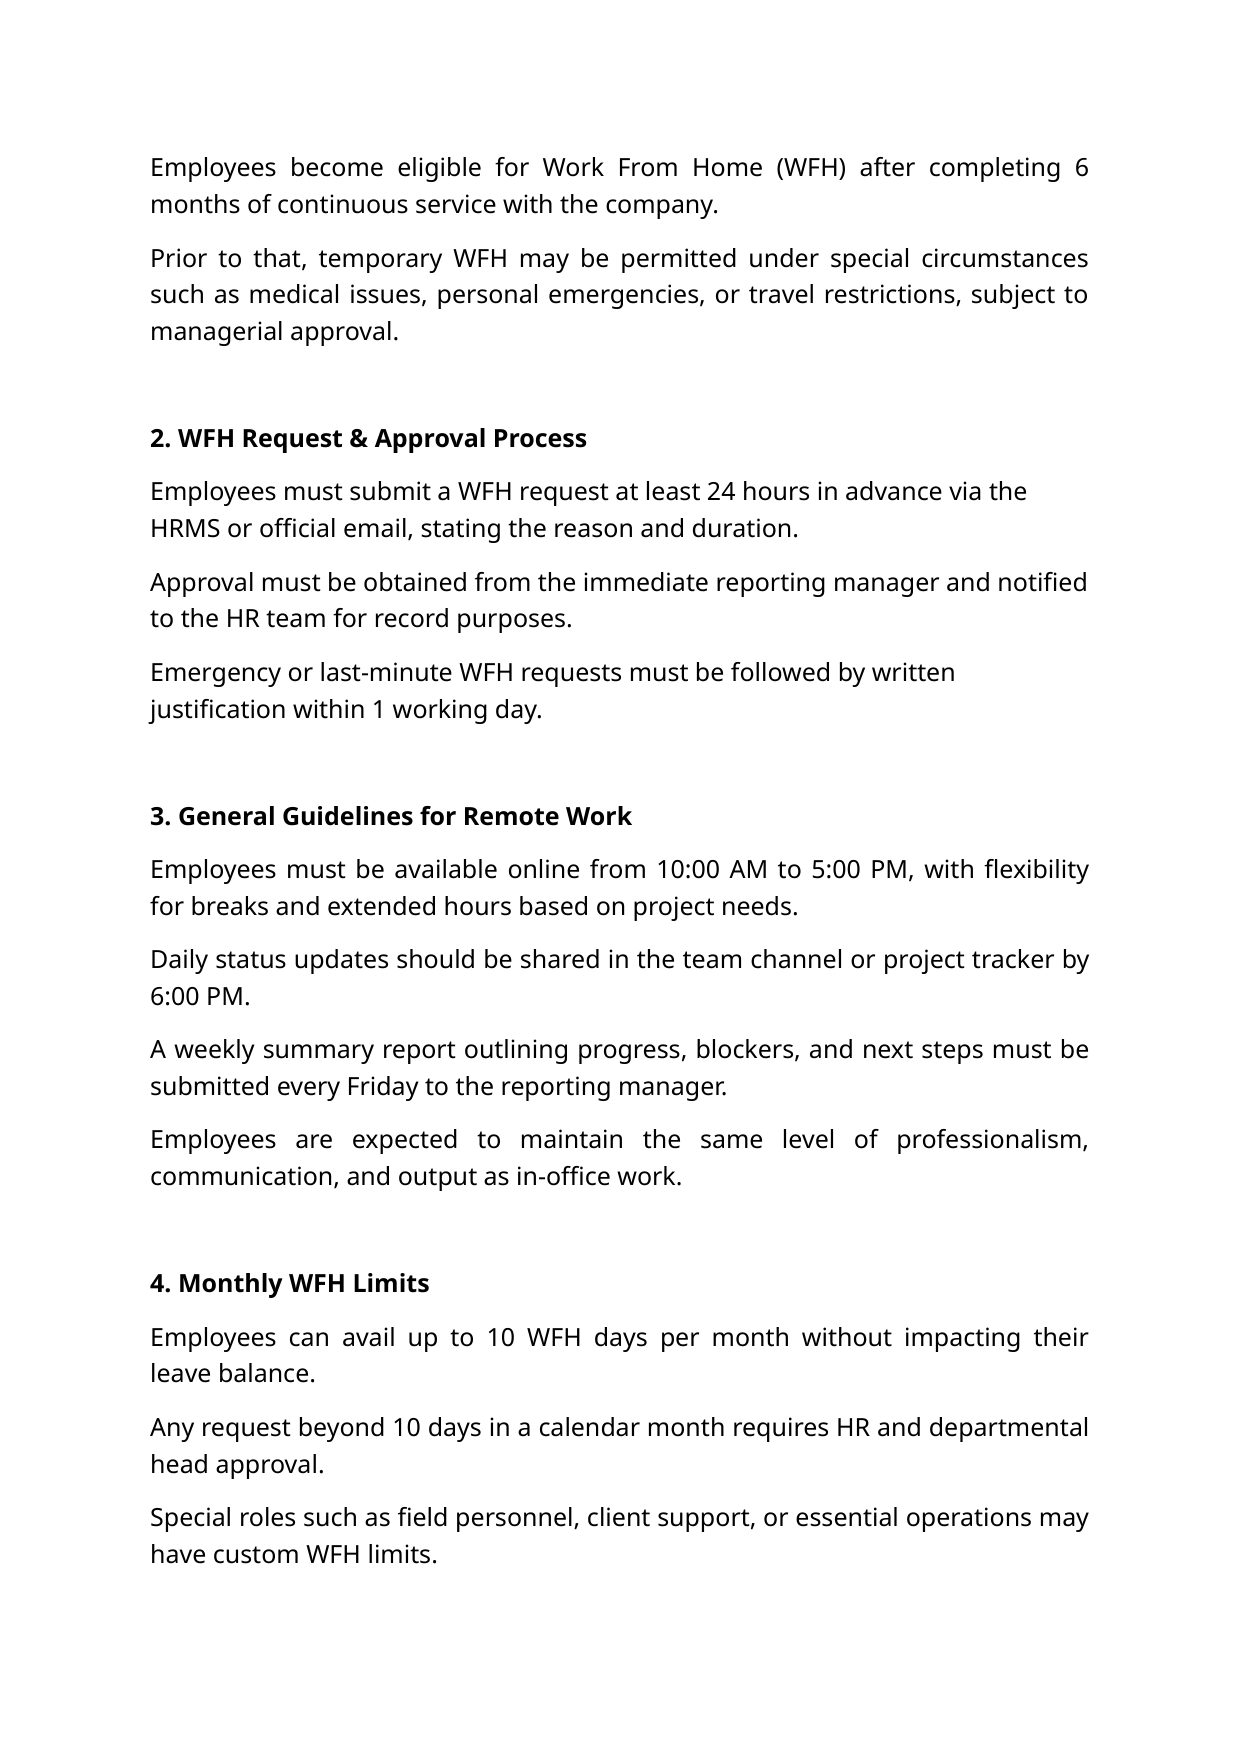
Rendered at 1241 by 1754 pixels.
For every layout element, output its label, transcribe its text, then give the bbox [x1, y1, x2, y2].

text 2. WFH Request & Approval Process [150, 421, 1090, 455]
text Emergency or last-minute WFH requests must be followed by written justification within 1 working day. [150, 654, 1090, 725]
text Employees must submit a WFH request at least 24 hours in advance via the HRMS or official email, stating the reason and duration. [150, 474, 1090, 545]
text 4. Monthly WFH Limits [150, 1266, 1090, 1300]
text 3. General Guidelines for Remote Work [150, 798, 1090, 832]
text Employees are expected to maintain the same level of professionalism, communication, and output as in-office work. [150, 1122, 1090, 1193]
text Prior to that, temporary WFH may be permitted under special circumstances such as medical issues, personal emergencies, or travel restrictions, subject to managerial approval. [150, 240, 1090, 348]
text Approval must be obtained from the immediate reporting manager and notified to the HR team for record purposes. [150, 564, 1090, 635]
text Daily status updates should be shared in the team channel or project tracker by 6:00 PM. [150, 942, 1090, 1013]
text Any request beyond 10 days in a calendar month requires HR and departmental head approval. [150, 1409, 1090, 1480]
text Special roles such as field personnel, client support, or essential operations may have custom WFH limits. [150, 1500, 1090, 1571]
text Employees can avail up to 10 WFH days per month without impacting their leave balance. [150, 1319, 1090, 1390]
text Employees must be available online from 10:00 AM to 5:00 PM, with flexibility for breaks and extended hours based on project needs. [150, 852, 1090, 922]
text Employees become eligible for Work From Home (WFH) after completing 6 months of continuous service with the company. [150, 150, 1090, 221]
text A weekly summary report outlining progress, blockers, and next steps must be submitted every Friday to the reporting manager. [150, 1032, 1090, 1103]
